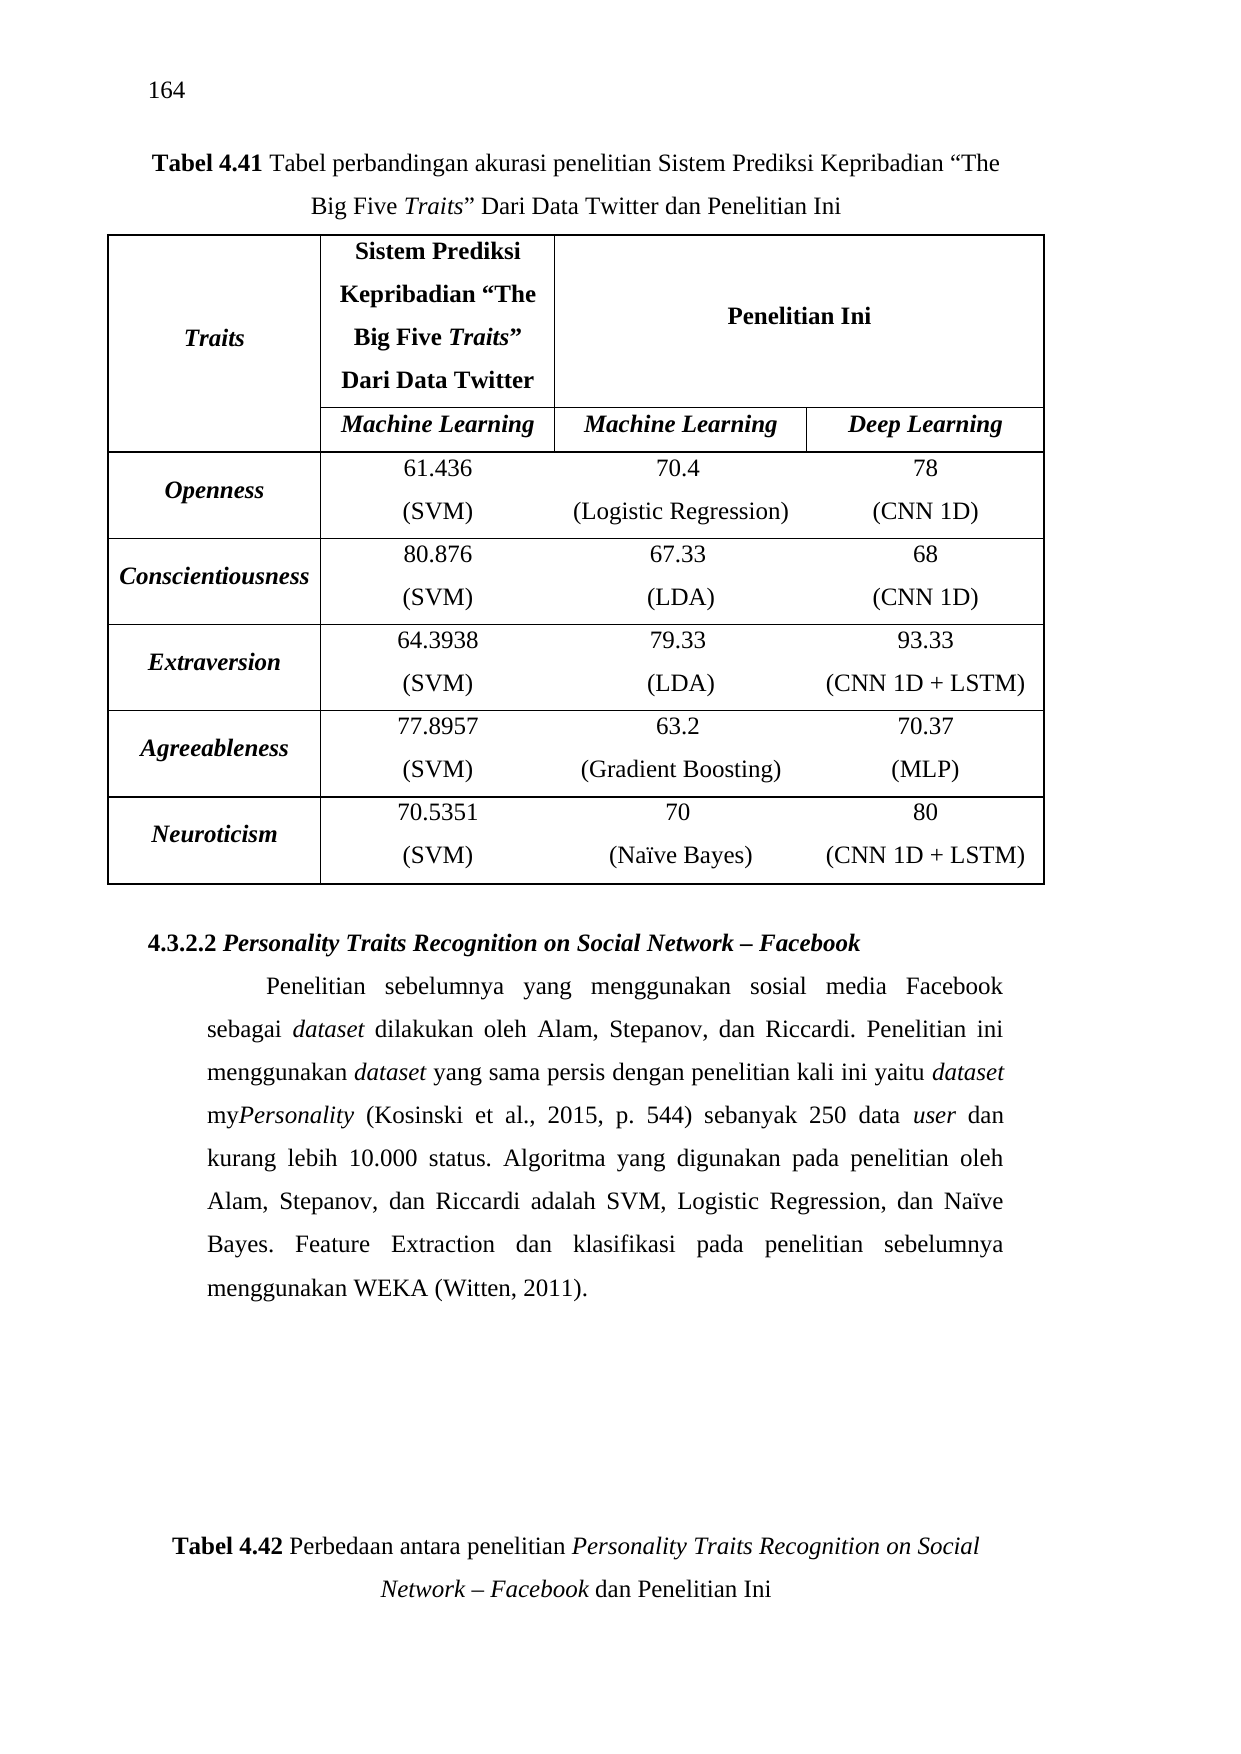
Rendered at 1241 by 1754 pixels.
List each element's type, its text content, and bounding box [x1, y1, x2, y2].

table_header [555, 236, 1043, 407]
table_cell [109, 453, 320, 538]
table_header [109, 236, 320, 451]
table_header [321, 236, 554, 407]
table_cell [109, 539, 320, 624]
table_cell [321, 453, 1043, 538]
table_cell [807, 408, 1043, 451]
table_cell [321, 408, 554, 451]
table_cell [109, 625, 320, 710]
list Personality Traits Recognition on Social Network – Facebook [148, 928, 1004, 956]
list Tabel 4.42 Perbedaan antara penelitian Personality Traits Recognition on Social Network – Facebook dan Penelitian Ini [148, 1531, 1004, 1603]
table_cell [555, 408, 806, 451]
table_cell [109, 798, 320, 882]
list Tabel 4.41 Tabel perbandingan akurasi penelitian Sistem Prediksi Kepribadian “The Big Five Traits” Dari Data Twitter dan Penelitian Ini [148, 148, 1004, 219]
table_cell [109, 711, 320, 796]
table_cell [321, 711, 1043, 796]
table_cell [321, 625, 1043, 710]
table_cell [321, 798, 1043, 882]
list Penelitian sebelumnya yang menggunakan sosial media Facebook sebagai dataset dilakukan oleh Alam, Stepanov, dan Riccardi. Penelitian ini menggunakan dataset yang sama persis dengan penelitian kali ini yaitu dataset myPersonality (Kosinski et al., 2015, p. 544) sebanyak 250 data user dan kurang lebih 10.000 status. Algoritma yang digunakan pada penelitian oleh Alam, Stepanov, dan Riccardi adalah SVM, Logistic Regression, dan Naïve Bayes. Feature Extraction dan klasifikasi pada penelitian sebelumnya menggunakan WEKA (Witten, 2011). [207, 971, 1004, 1301]
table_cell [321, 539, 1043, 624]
